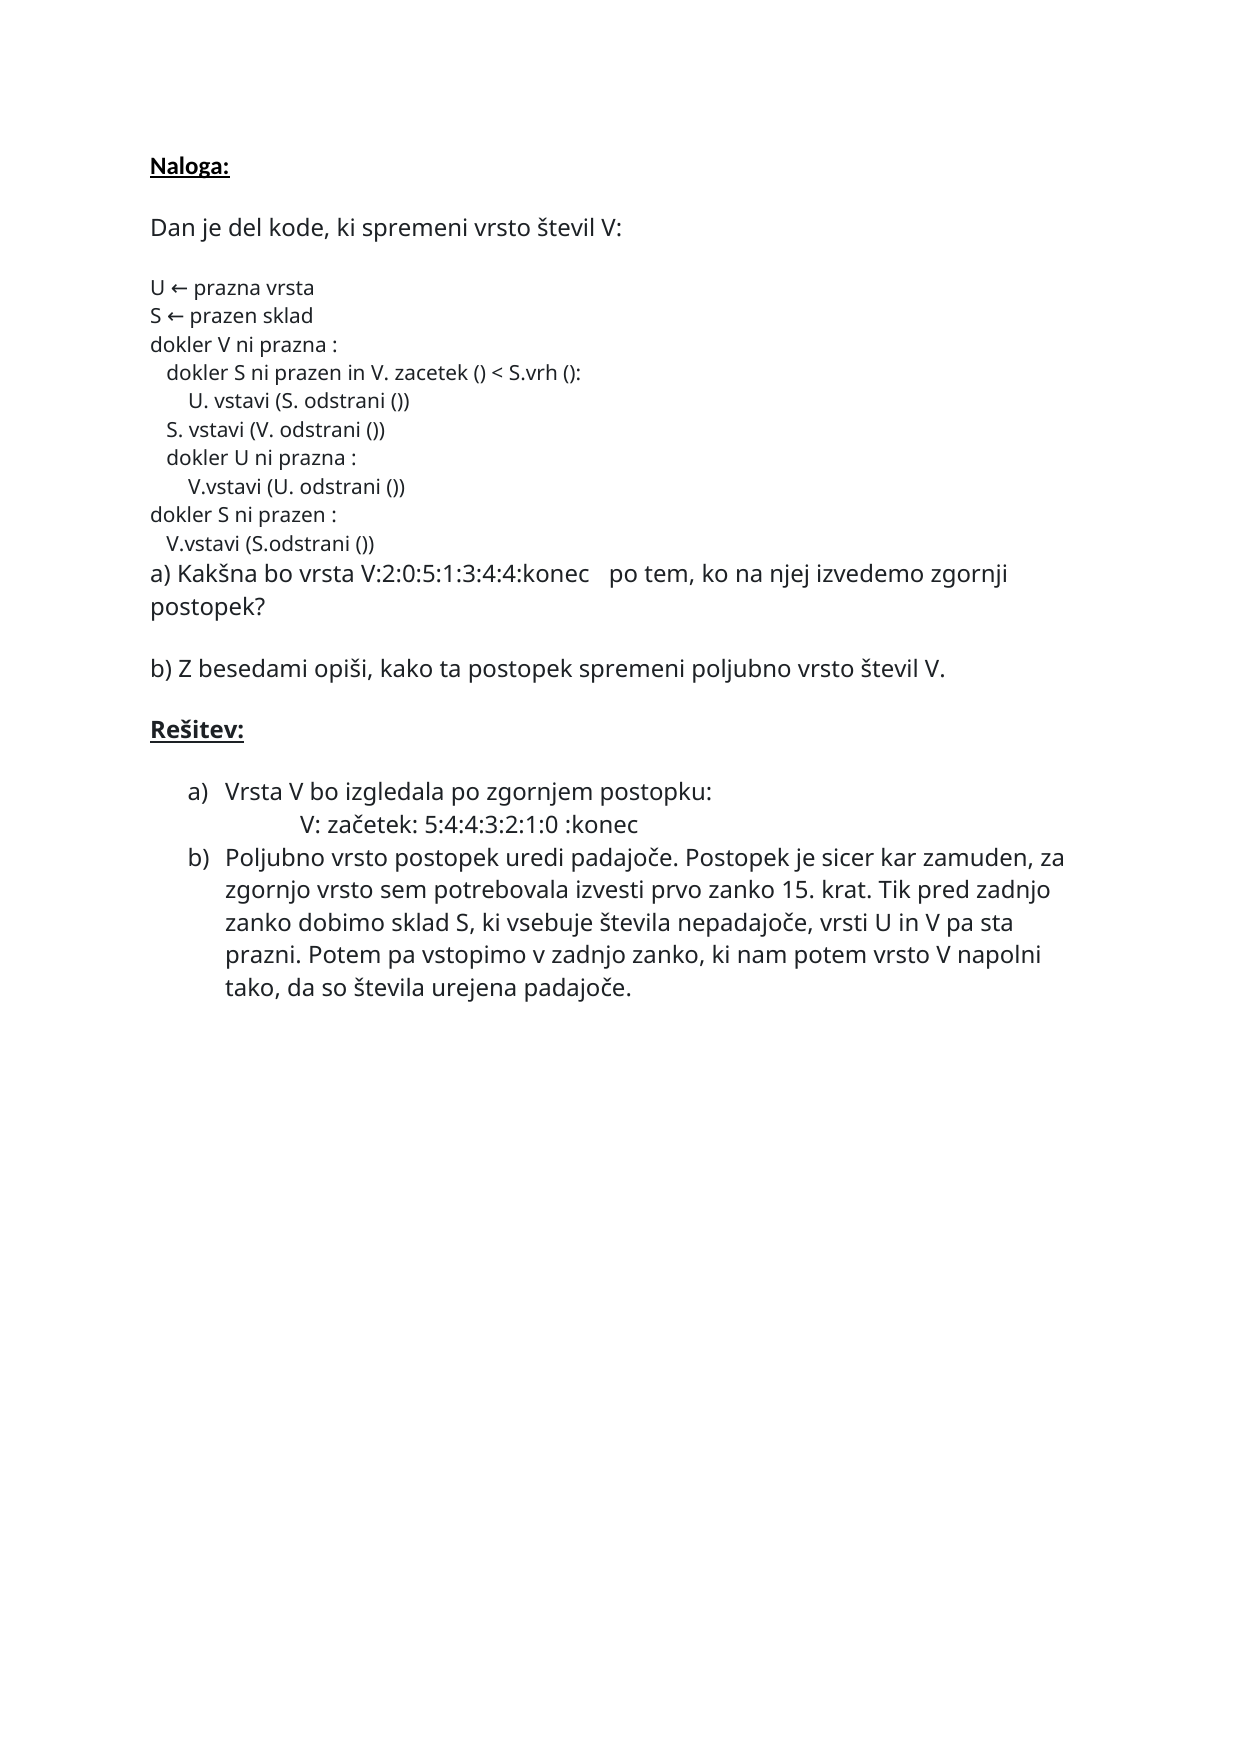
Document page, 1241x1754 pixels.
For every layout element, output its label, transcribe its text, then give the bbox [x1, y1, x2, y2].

list Vrsta V bo izgledala po zgornjem postopku: [187, 775, 1090, 808]
text Rešitev: [150, 713, 1090, 746]
text U ← prazna vrsta S ← prazen sklad dokler V ni prazna : dokler S ni prazen in V. zacetek () < S.vrh (): U. vstavi (S. odstrani ()) S. vstavi (V. odstrani ()) dokler U ni prazna : V.vstavi (U. odstrani ()) dokler S ni prazen : V.vstavi (S.odstrani ()) [150, 273, 1090, 557]
text Dan je del kode, ki spremeni vrsto števil V: [150, 211, 1090, 244]
text Naloga: [150, 150, 1090, 181]
text b) Z besedami opiši, kako ta postopek spremeni poljubno vrsto števil V. [150, 652, 1090, 684]
list Poljubno vrsto postopek uredi padajoče. Postopek je sicer kar zamuden, za zgornjo vrsto sem potrebovala izvesti prvo zanko 15. krat. Tik pred zadnjo zanko dobimo sklad S, ki vsebuje števila nepadajoče, vrsti U in V pa sta prazni. Potem pa vstopimo v zadnjo zanko, ki nam potem vrsto V napolni tako, da so števila urejena padajoče. [187, 840, 1090, 1003]
list V: začetek: 5:4:4:3:2:1:0 :konec [300, 808, 1090, 840]
text a) Kakšna bo vrsta V:2:0:5:1:3:4:4:konec po tem, ko na njej izvedemo zgornji postopek? [150, 557, 1090, 622]
